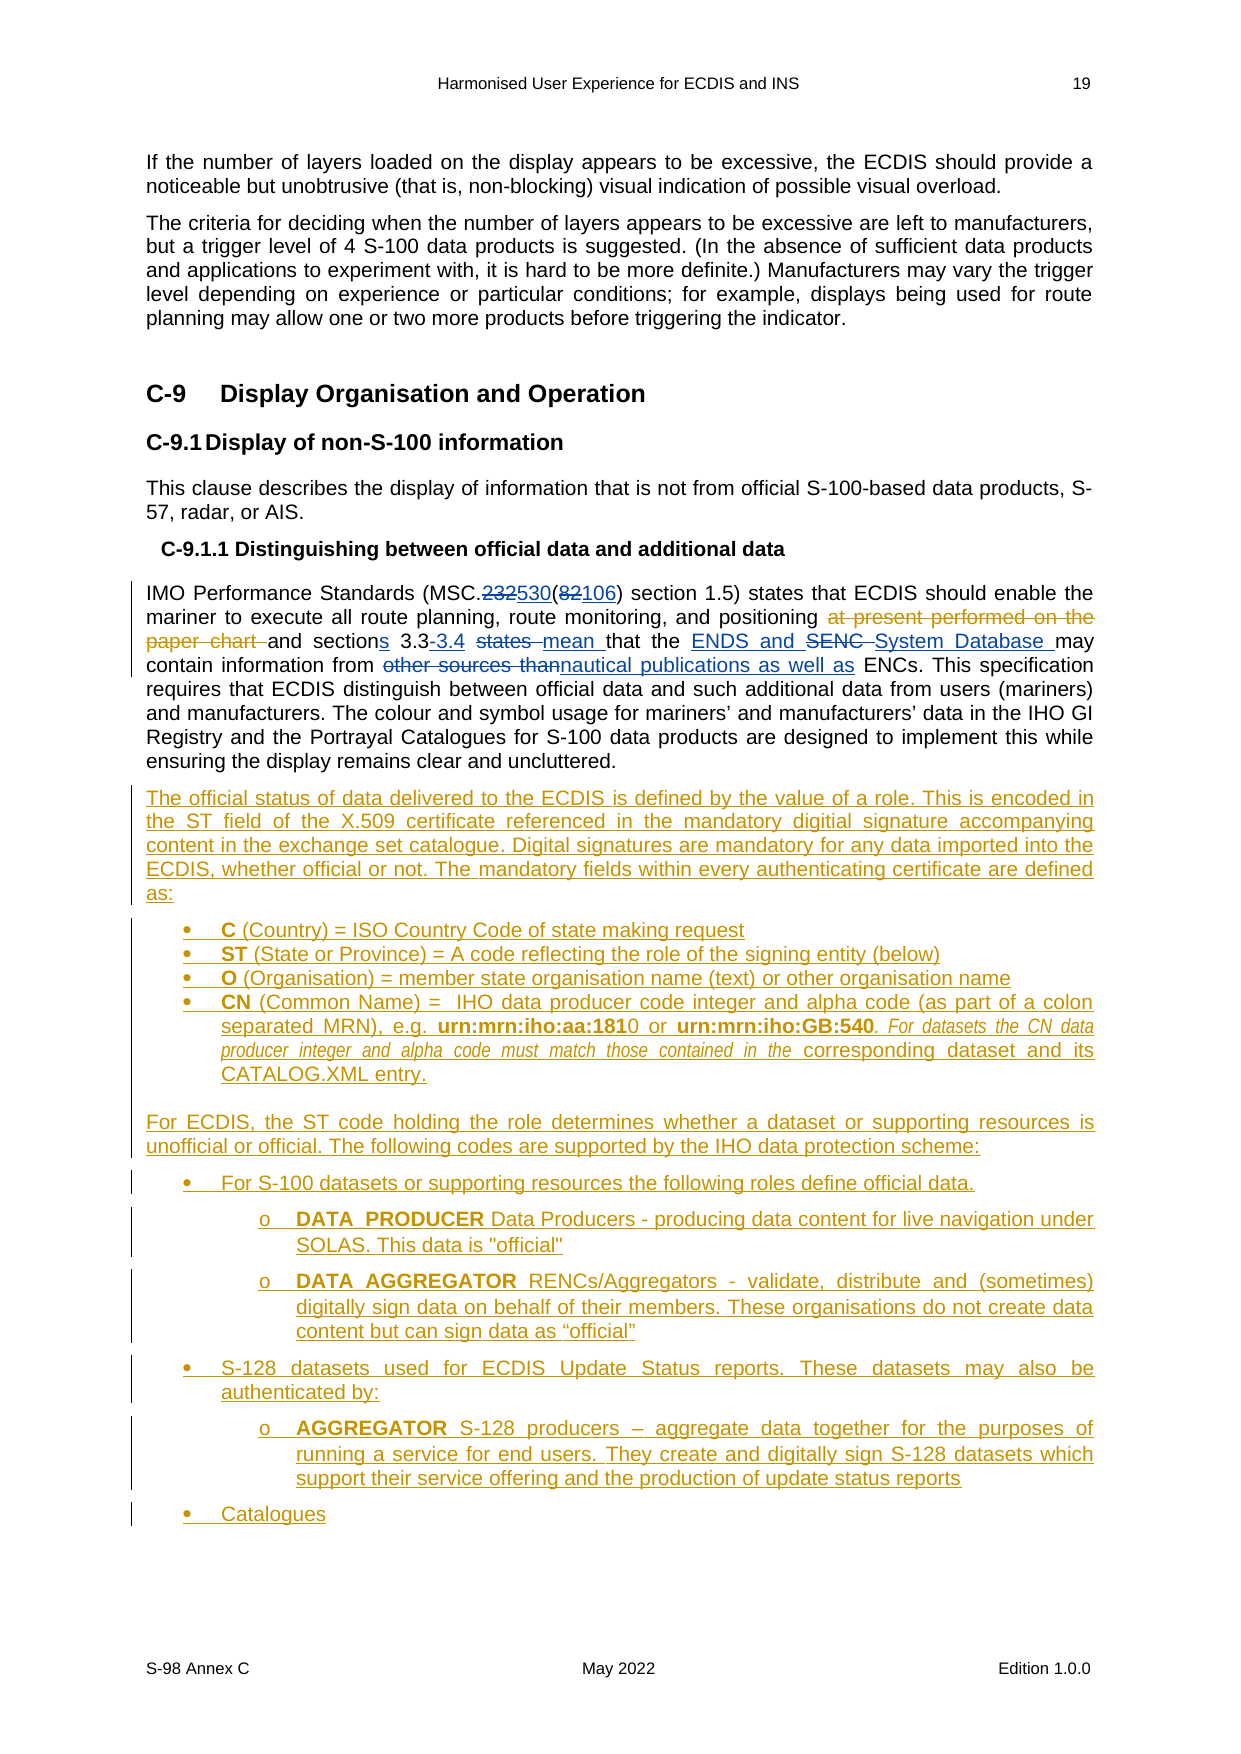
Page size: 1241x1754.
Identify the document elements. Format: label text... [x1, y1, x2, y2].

subtitle Display of non-S-100 information [146, 429, 1094, 455]
text This clause describes the display of information that is not from official S-100-based data products, S-57, radar, or AIS. [146, 476, 1094, 524]
subtitle Display Organisation and Operation [146, 379, 1094, 408]
text The criteria for deciding when the number of layers appears to be excessive are left to manufacturers, but a trigger level of 4 S-100 data products is suggested. (In the absence of sufficient data products and applications to experiment with, it is hard to be more definite.) Manufacturers may vary the trigger level depending on experience or particular conditions; for example, displays being used for route planning may allow one or two more products before triggering the indicator. [146, 210, 1094, 330]
text If the number of layers loaded on the display appears to be excessive, the ECDIS should provide a noticeable but unobtrusive (that is, non-blocking) visual indication of possible visual overload. [146, 150, 1094, 198]
text IMO Performance Standards (MSC.() section 1.5) states that ECDIS should enable the mariner to execute all route planning, route monitoring, and positioning and section 3.3 that the may contain information from ENCs. This specification requires that ECDIS distinguish between official data and such additional data from users (mariners) and manufacturers. The colour and symbol usage for mariners’ and manufacturers’ data in the IHO GI Registry and the Portrayal Catalogues for S-100 data products are designed to implement this while ensuring the display remains clear and uncluttered. [146, 581, 1094, 773]
subtitle Distinguishing between official data and additional data [161, 536, 1094, 560]
